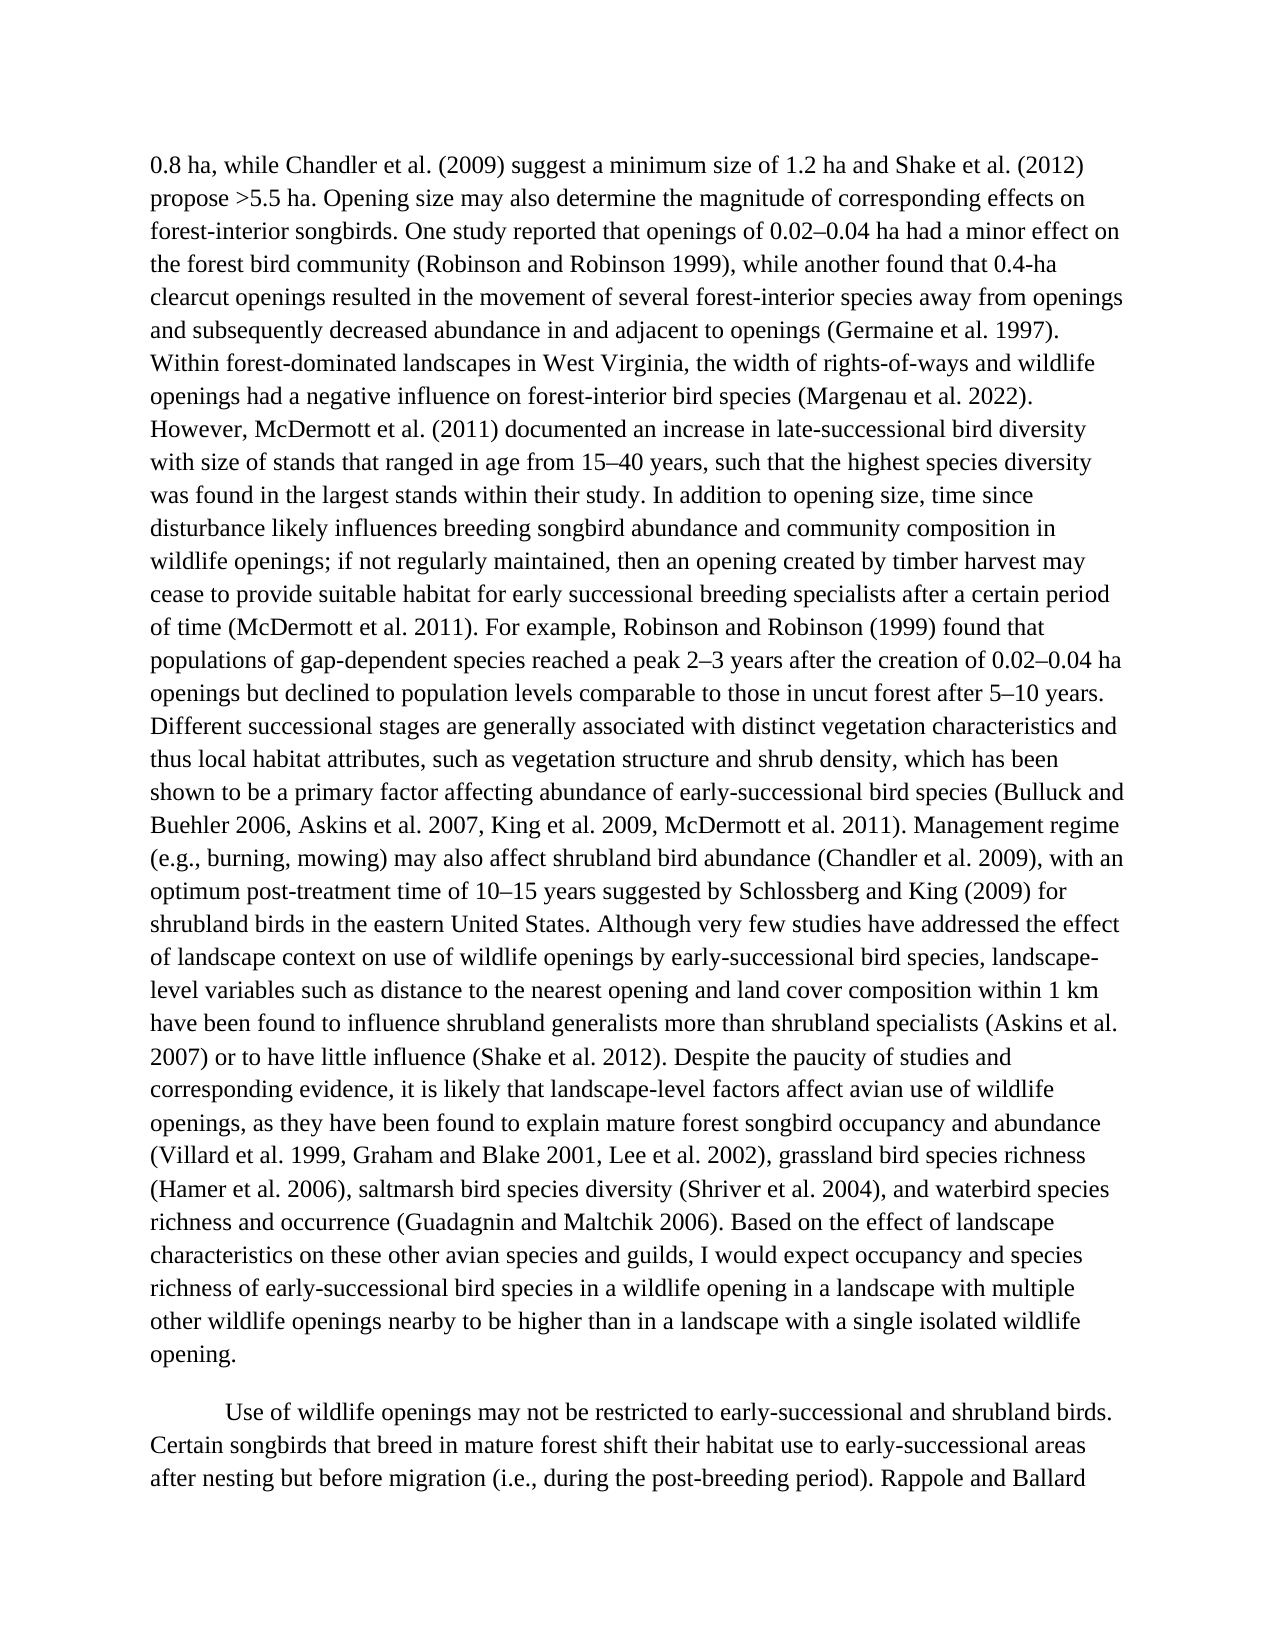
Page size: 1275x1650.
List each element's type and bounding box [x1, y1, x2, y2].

text [150, 1397, 1125, 1492]
text [150, 150, 1125, 1367]
